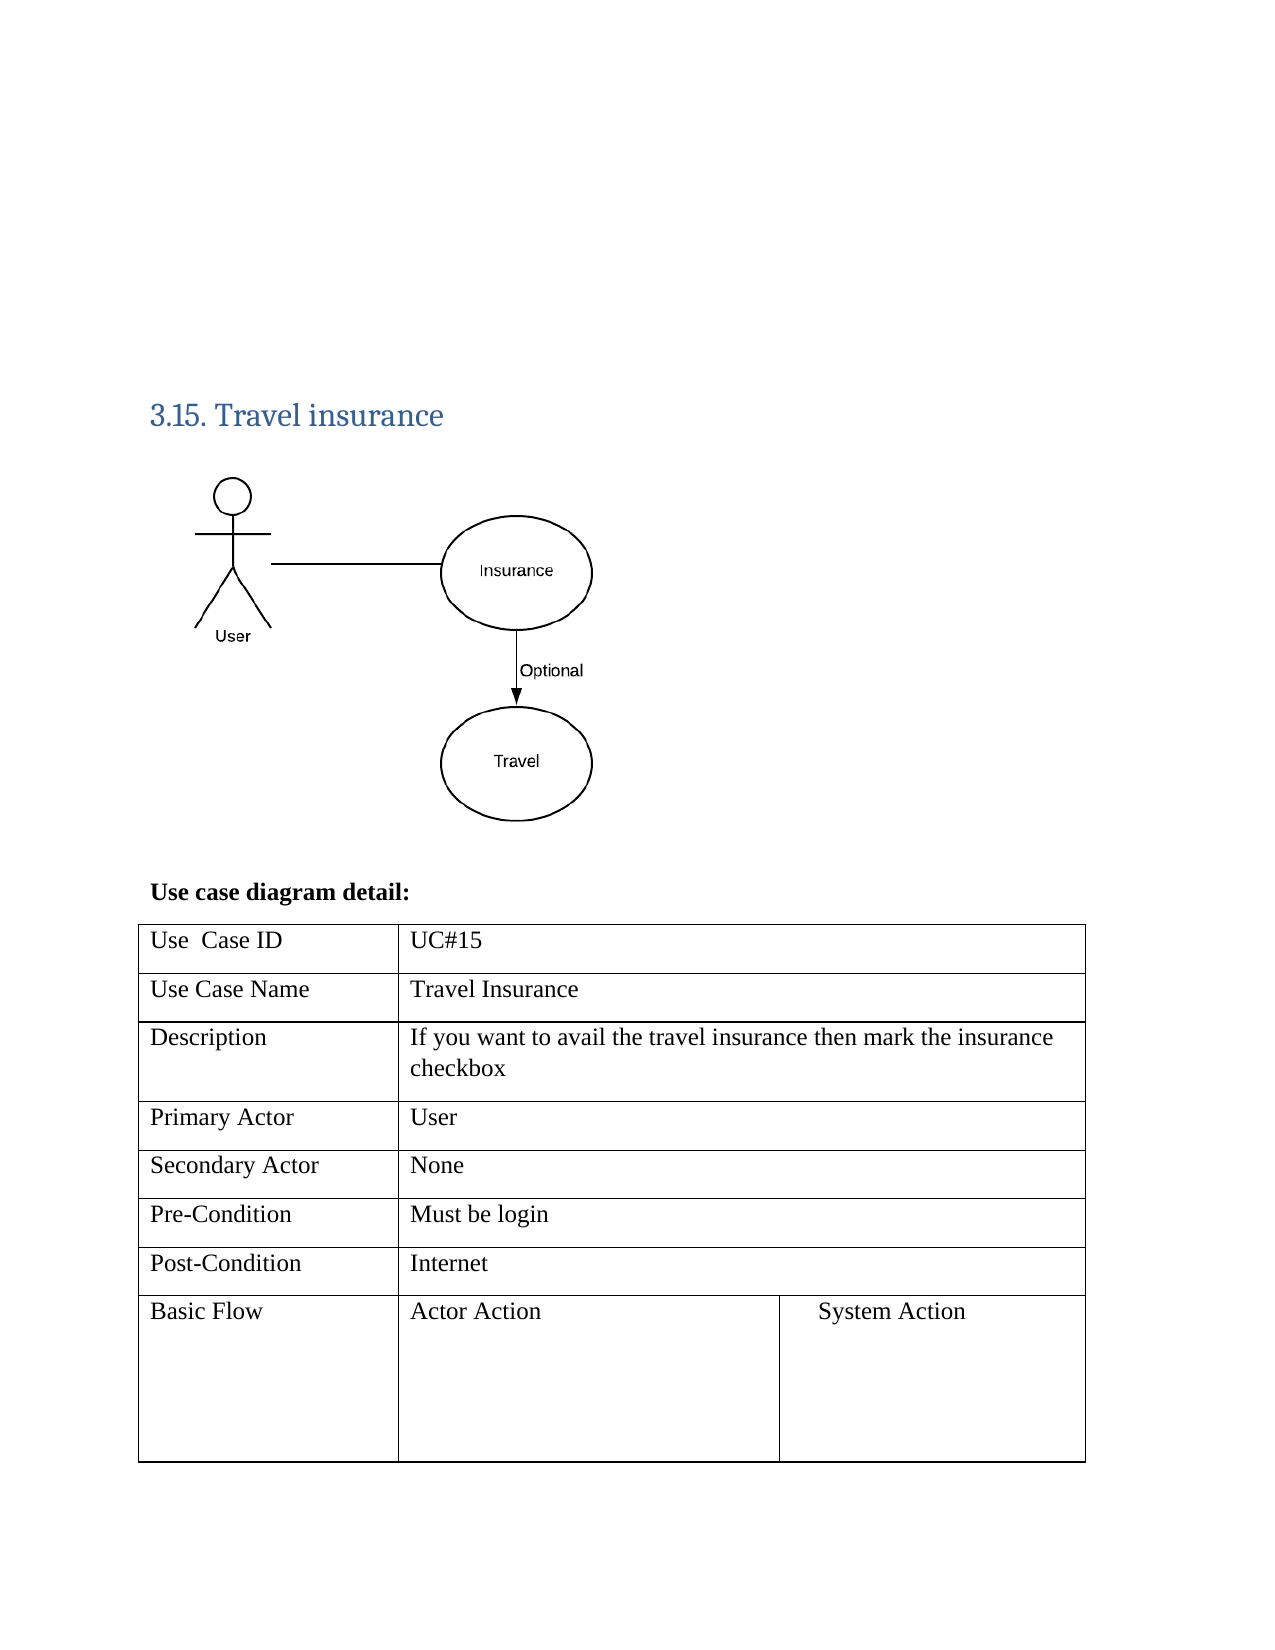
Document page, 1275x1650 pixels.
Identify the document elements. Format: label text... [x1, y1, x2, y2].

table_cell Description [139, 1023, 398, 1101]
table_cell Post-Condition [139, 1248, 398, 1295]
table_cell Primary Actor [139, 1102, 398, 1149]
subtitle 3.15. Travel insurance [150, 397, 1125, 435]
picture [150, 441, 708, 858]
table_cell Actor Action System Action [399, 1296, 779, 1461]
table_header UC#15 [399, 925, 1085, 973]
table_cell Actor Action System Action [780, 1296, 1085, 1461]
text Use case diagram detail: [150, 877, 1125, 905]
table_cell Pre-Condition [139, 1199, 398, 1247]
table_cell Internet [399, 1248, 1085, 1295]
table_header Use Case ID [139, 925, 398, 973]
table_cell Travel Insurance [399, 974, 1085, 1021]
table_cell Basic Flow [139, 1296, 398, 1461]
table_cell User [399, 1102, 1085, 1149]
table_cell Must be login [399, 1199, 1085, 1247]
table_cell None [399, 1151, 1085, 1198]
table_cell Secondary Actor [139, 1151, 398, 1198]
table_cell Use Case Name [139, 974, 398, 1021]
table_cell If you want to avail the travel insurance then mark the insurance checkbox [399, 1023, 1085, 1101]
